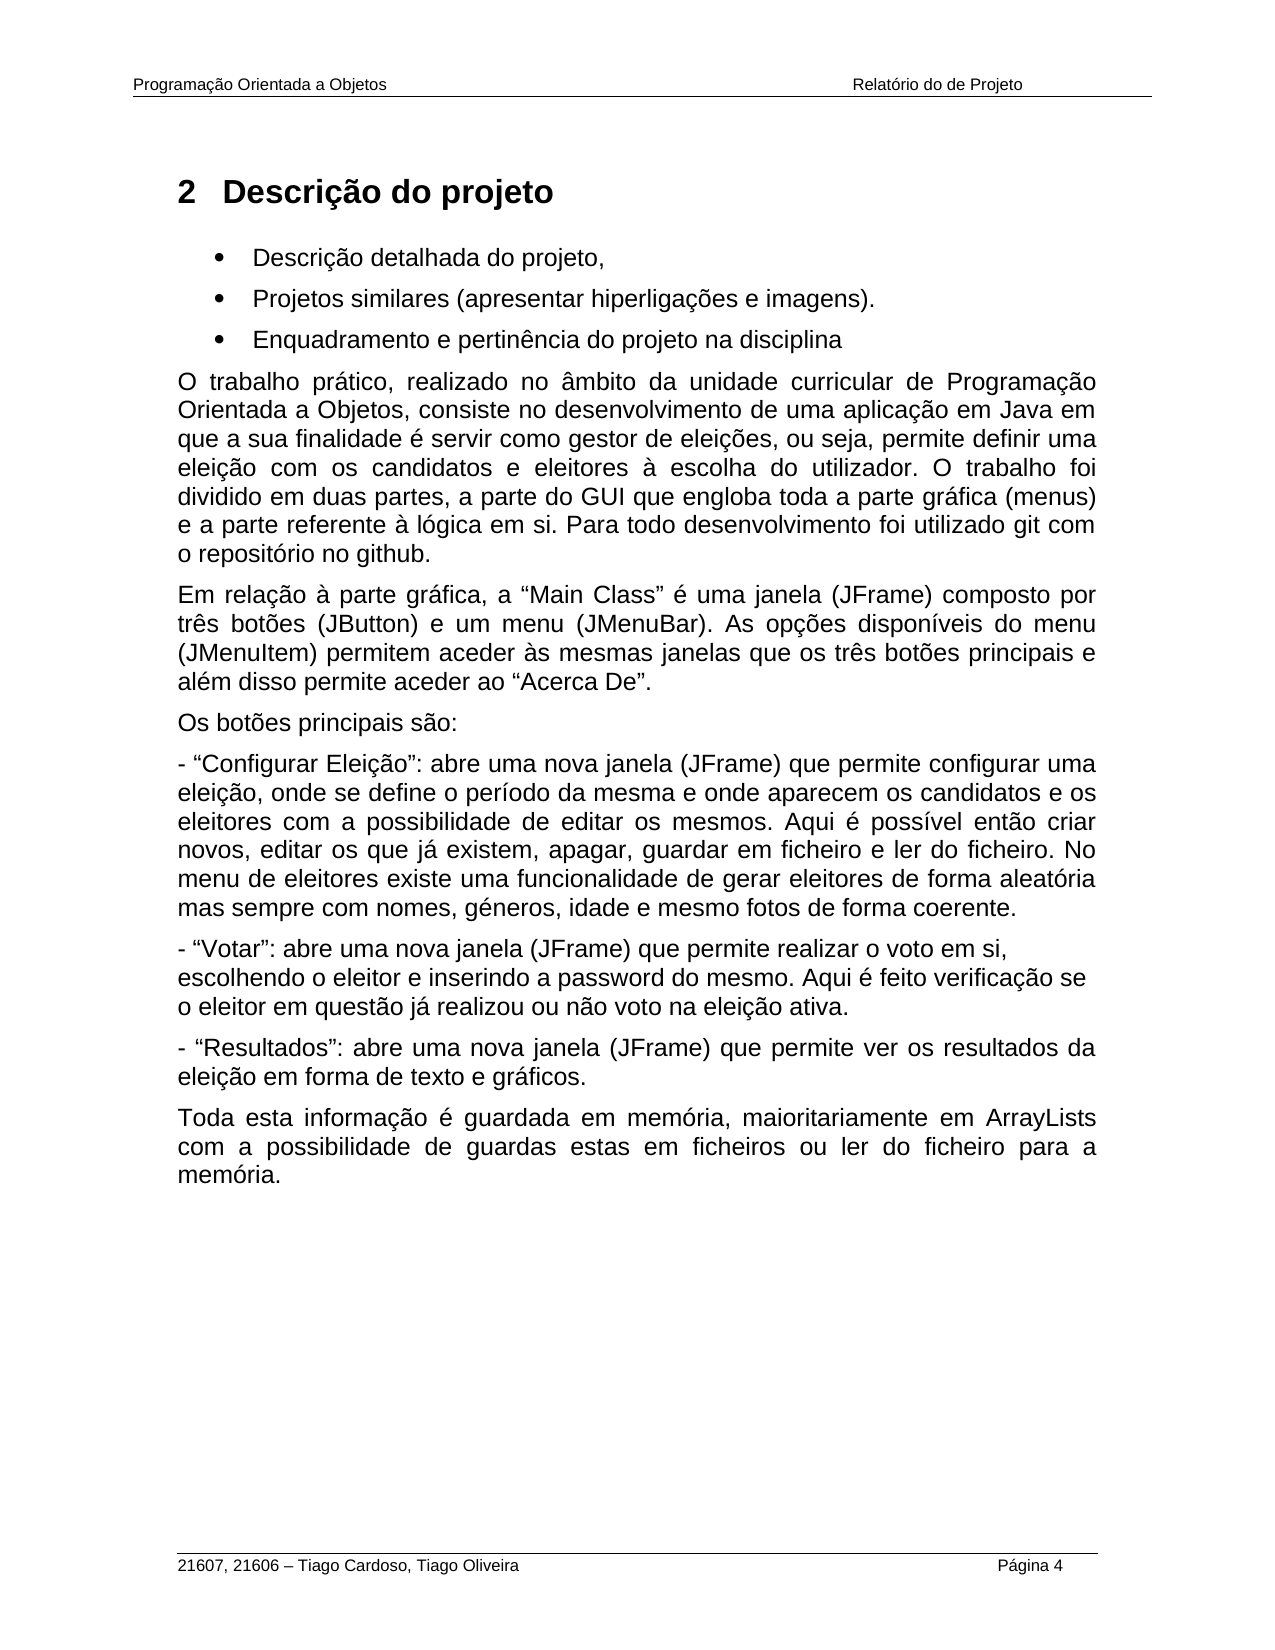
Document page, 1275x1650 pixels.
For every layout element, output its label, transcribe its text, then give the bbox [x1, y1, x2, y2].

list Enquadramento e pertinência do projeto na disciplina [215, 325, 1098, 354]
list Descrição detalhada do projeto, [215, 243, 1098, 272]
text Toda esta informação é guardada em memória, maioritariamente em ArrayLists com a possibilidade de guardas estas em ficheiros ou ler do ficheiro para a memória. [177, 1103, 1098, 1189]
text O trabalho prático, realizado no âmbito da unidade curricular de Programação Orientada a Objetos, consiste no desenvolvimento de uma aplicação em Java em que a sua finalidade é servir como gestor de eleições, ou seja, permite definir uma eleição com os candidatos e eleitores à escolha do utilizador. O trabalho foi dividido em duas partes, a parte do GUI que engloba toda a parte gráfica (menus) e a parte referente à lógica em si. Para todo desenvolvimento foi utilizado git com o repositório no github. [177, 367, 1098, 568]
text - “Configurar Eleição”: abre uma nova janela (JFrame) que permite configurar uma eleição, onde se define o período da mesma e onde aparecem os candidatos e os eleitores com a possibilidade de editar os mesmos. Aqui é possível então criar novos, editar os que já existem, apagar, guardar em ficheiro e ler do ficheiro. No menu de eleitores existe uma funcionalidade de gerar eleitores de forma aleatória mas sempre com nomes, géneros, idade e mesmo fotos de forma coerente. [177, 749, 1098, 922]
list Projetos similares (apresentar hiperligações e imagens). [215, 284, 1098, 313]
text Os botões principais são: [177, 708, 1098, 737]
subtitle Descrição do projeto [177, 173, 1098, 211]
text - “Votar”: abre uma nova janela (JFrame) que permite realizar o voto em si, escolhendo o eleitor e inserindo a password do mesmo. Aqui é feito verificação se o eleitor em questão já realizou ou não voto na eleição ativa. [177, 934, 1098, 1021]
text - “Resultados”: abre uma nova janela (JFrame) que permite ver os resultados da eleição em forma de texto e gráficos. [177, 1033, 1098, 1091]
text Em relação à parte gráfica, a “Main Class” é uma janela (JFrame) composto por três botões (JButton) e um menu (JMenuBar). As opções disponíveis do menu (JMenuItem) permitem aceder às mesmas janelas que os três botões principais e além disso permite aceder ao “Acerca De”. [177, 581, 1098, 696]
